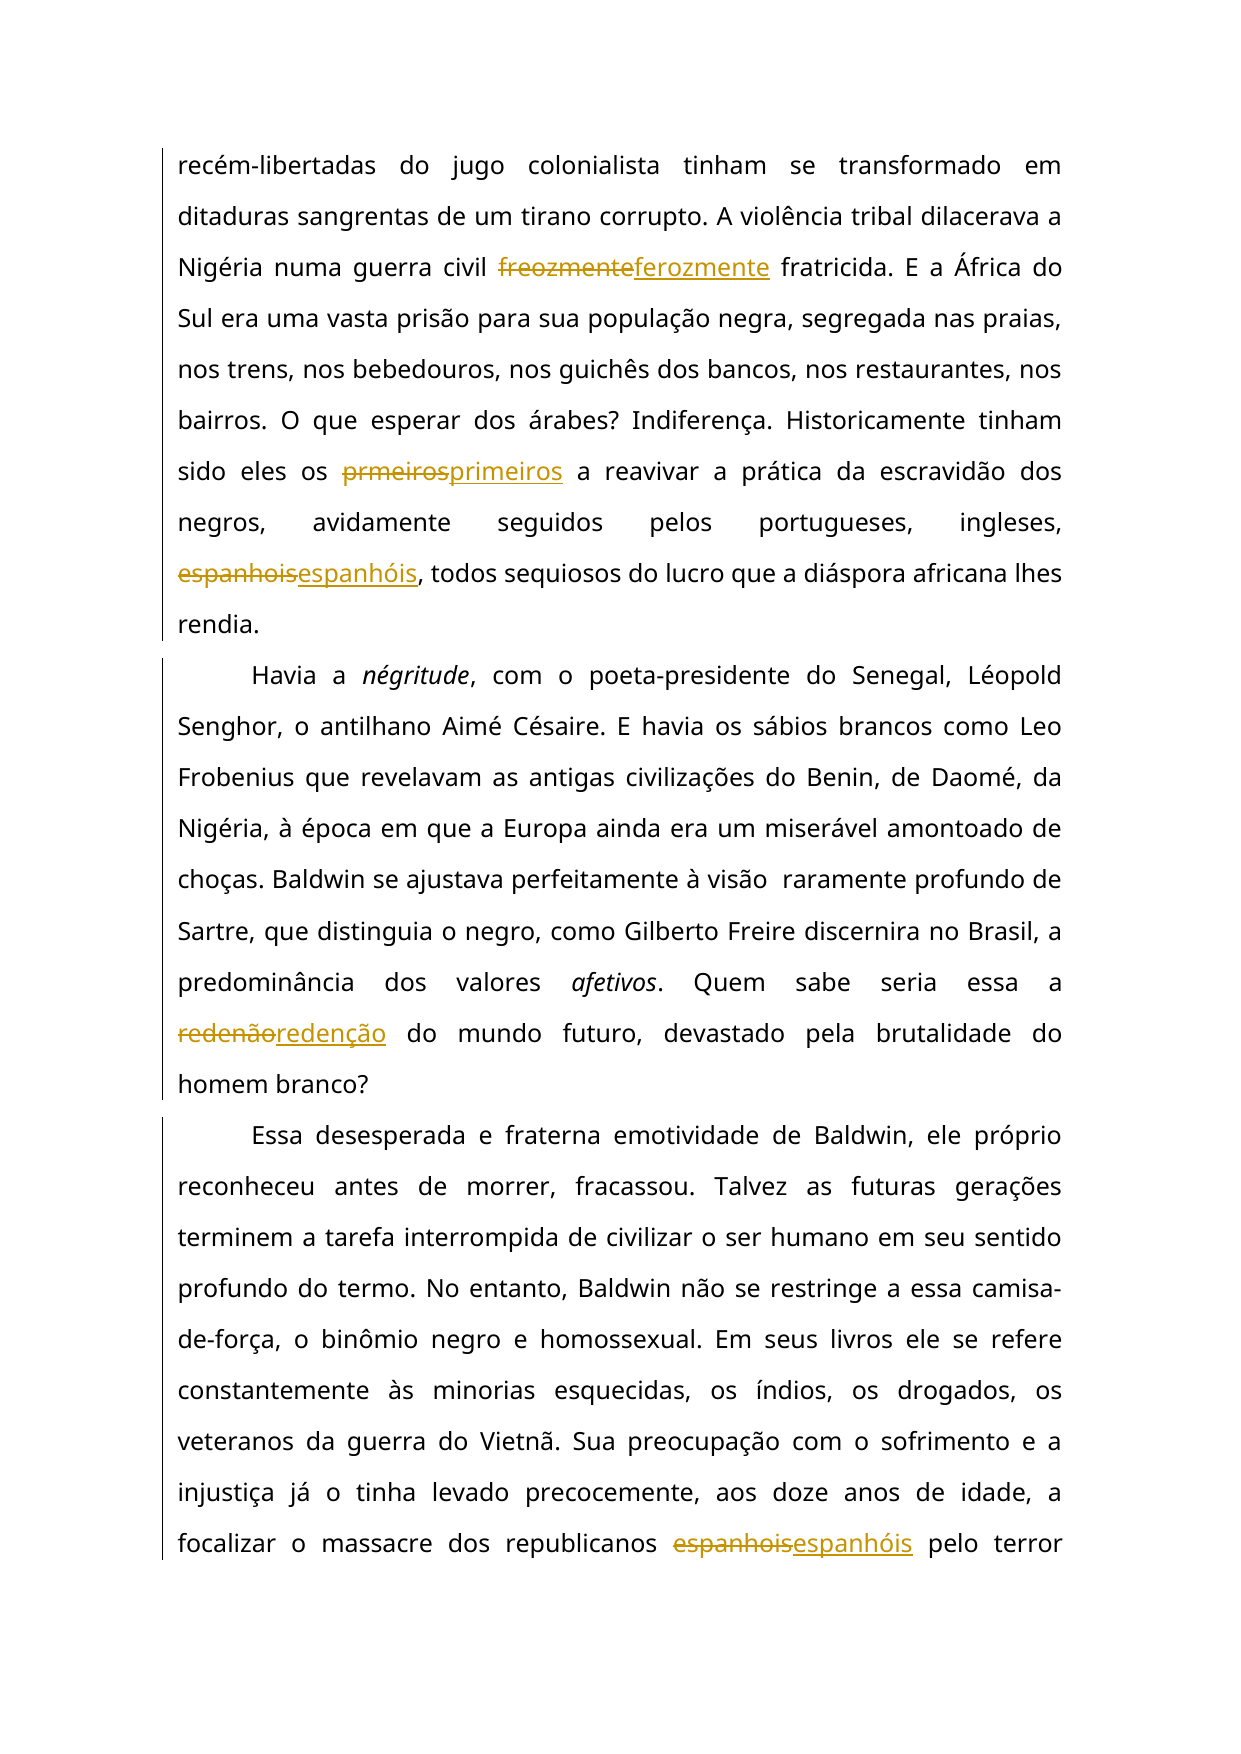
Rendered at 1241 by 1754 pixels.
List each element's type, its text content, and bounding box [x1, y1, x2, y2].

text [177, 148, 1063, 641]
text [177, 1117, 1063, 1560]
text Havia a négritude, com o poeta-presidente do Senegal, Léopold Senghor, o antilhano Aimé Césaire. E havia os sábios brancos como Leo Frobenius que revelavam as antigas civilizações do Benin, de Daomé, da Nigéria, à época em que a Europa ainda era um miserável amontoado de choças. Baldwin se ajustava perfeitamente à visão raramente profundo de Sartre, que distinguia o negro, como Gilberto Freire discernira no Brasil, a predominância dos valores afetivos. Quem sabe seria essa a do mundo futuro, devastado pela brutalidade do homem branco? [177, 658, 1063, 1100]
